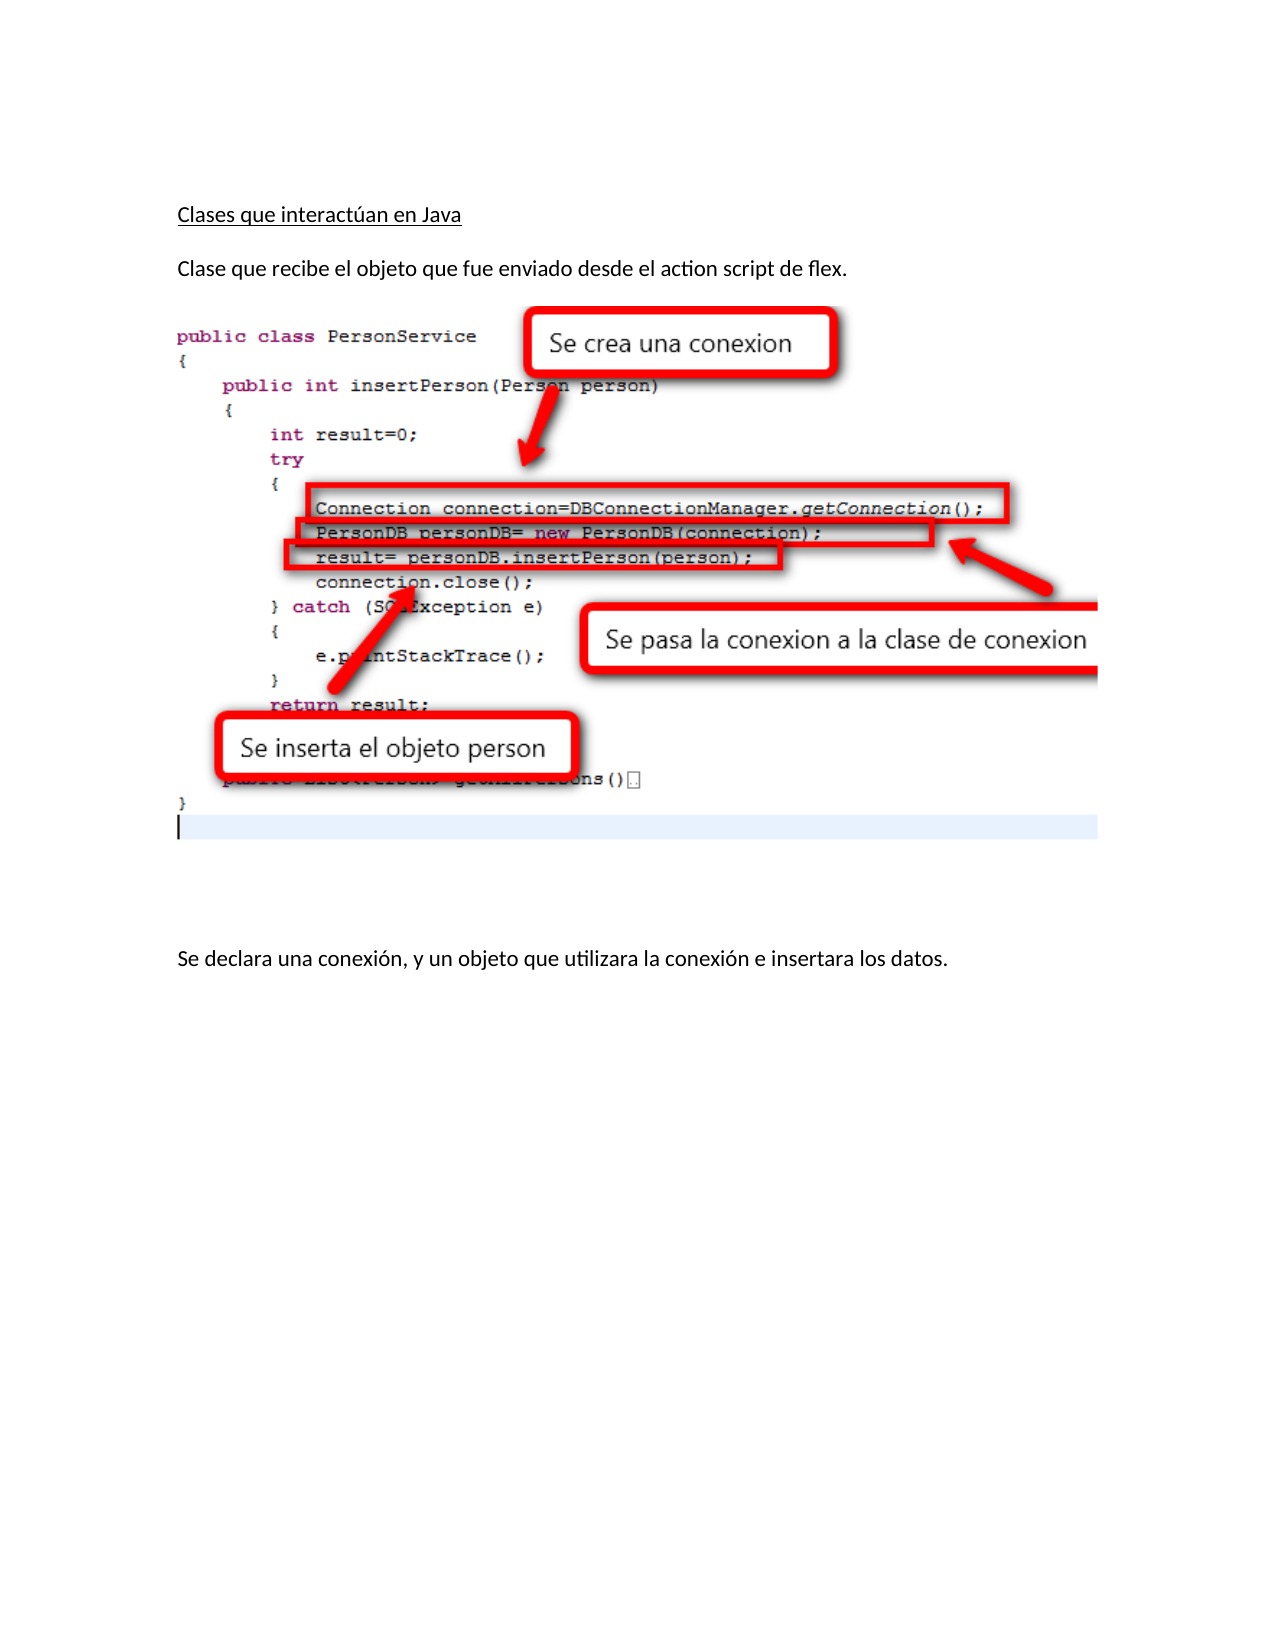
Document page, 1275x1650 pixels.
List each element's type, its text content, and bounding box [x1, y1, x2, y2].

picture [177, 306, 1098, 867]
text Se declara una conexión, y un objeto que utilizara la conexión e insertara los datos. [177, 944, 1098, 973]
text Clases que interactúan en Java [177, 201, 1098, 229]
text Clase que recibe el objeto que fue enviado desde el action script de flex. [177, 254, 1098, 282]
